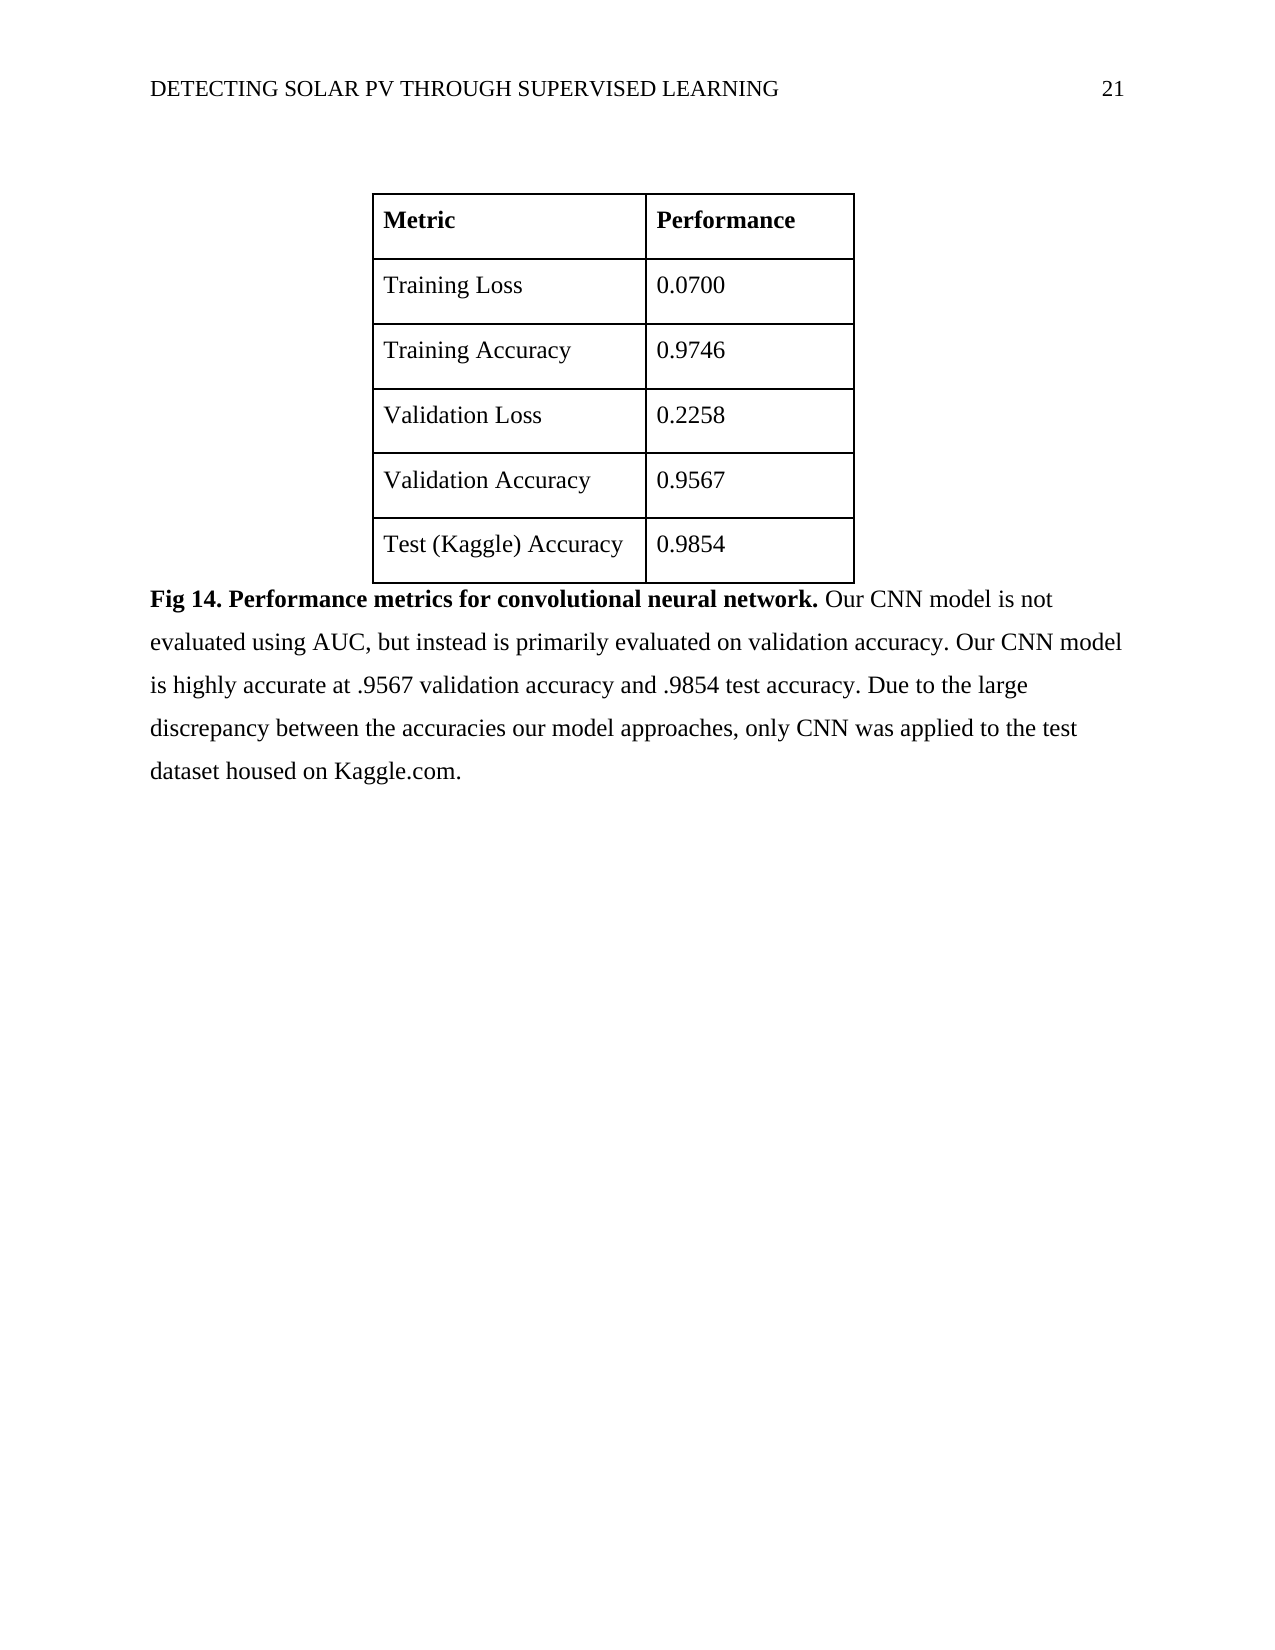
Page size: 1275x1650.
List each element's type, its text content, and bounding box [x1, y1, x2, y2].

table_cell 0.9746 [647, 325, 853, 387]
table_cell Training Loss [374, 260, 645, 323]
table_header Performance [647, 195, 853, 258]
table_cell Training Accuracy [374, 325, 645, 387]
table_cell 0.2258 [647, 390, 853, 452]
table_cell 0.0700 [647, 260, 853, 323]
table_cell 0.9854 [647, 519, 853, 582]
table_cell Test (Kaggle) Accuracy [374, 519, 645, 582]
table_header Metric [374, 195, 645, 258]
table_cell Validation Accuracy [374, 454, 645, 517]
table_cell 0.9567 [647, 454, 853, 517]
table_cell Validation Loss [374, 390, 645, 452]
text Fig 14. Performance metrics for convolutional neural network. Our CNN model is not evaluated using AUC, but instead is primarily evaluated on validation accuracy. Our CNN model is highly accurate at .9567 validation accuracy and .9854 test accuracy. Due to the large discrepancy between the accuracies our model approaches, only CNN was applied to the test dataset housed on Kaggle.com. [150, 584, 1125, 785]
